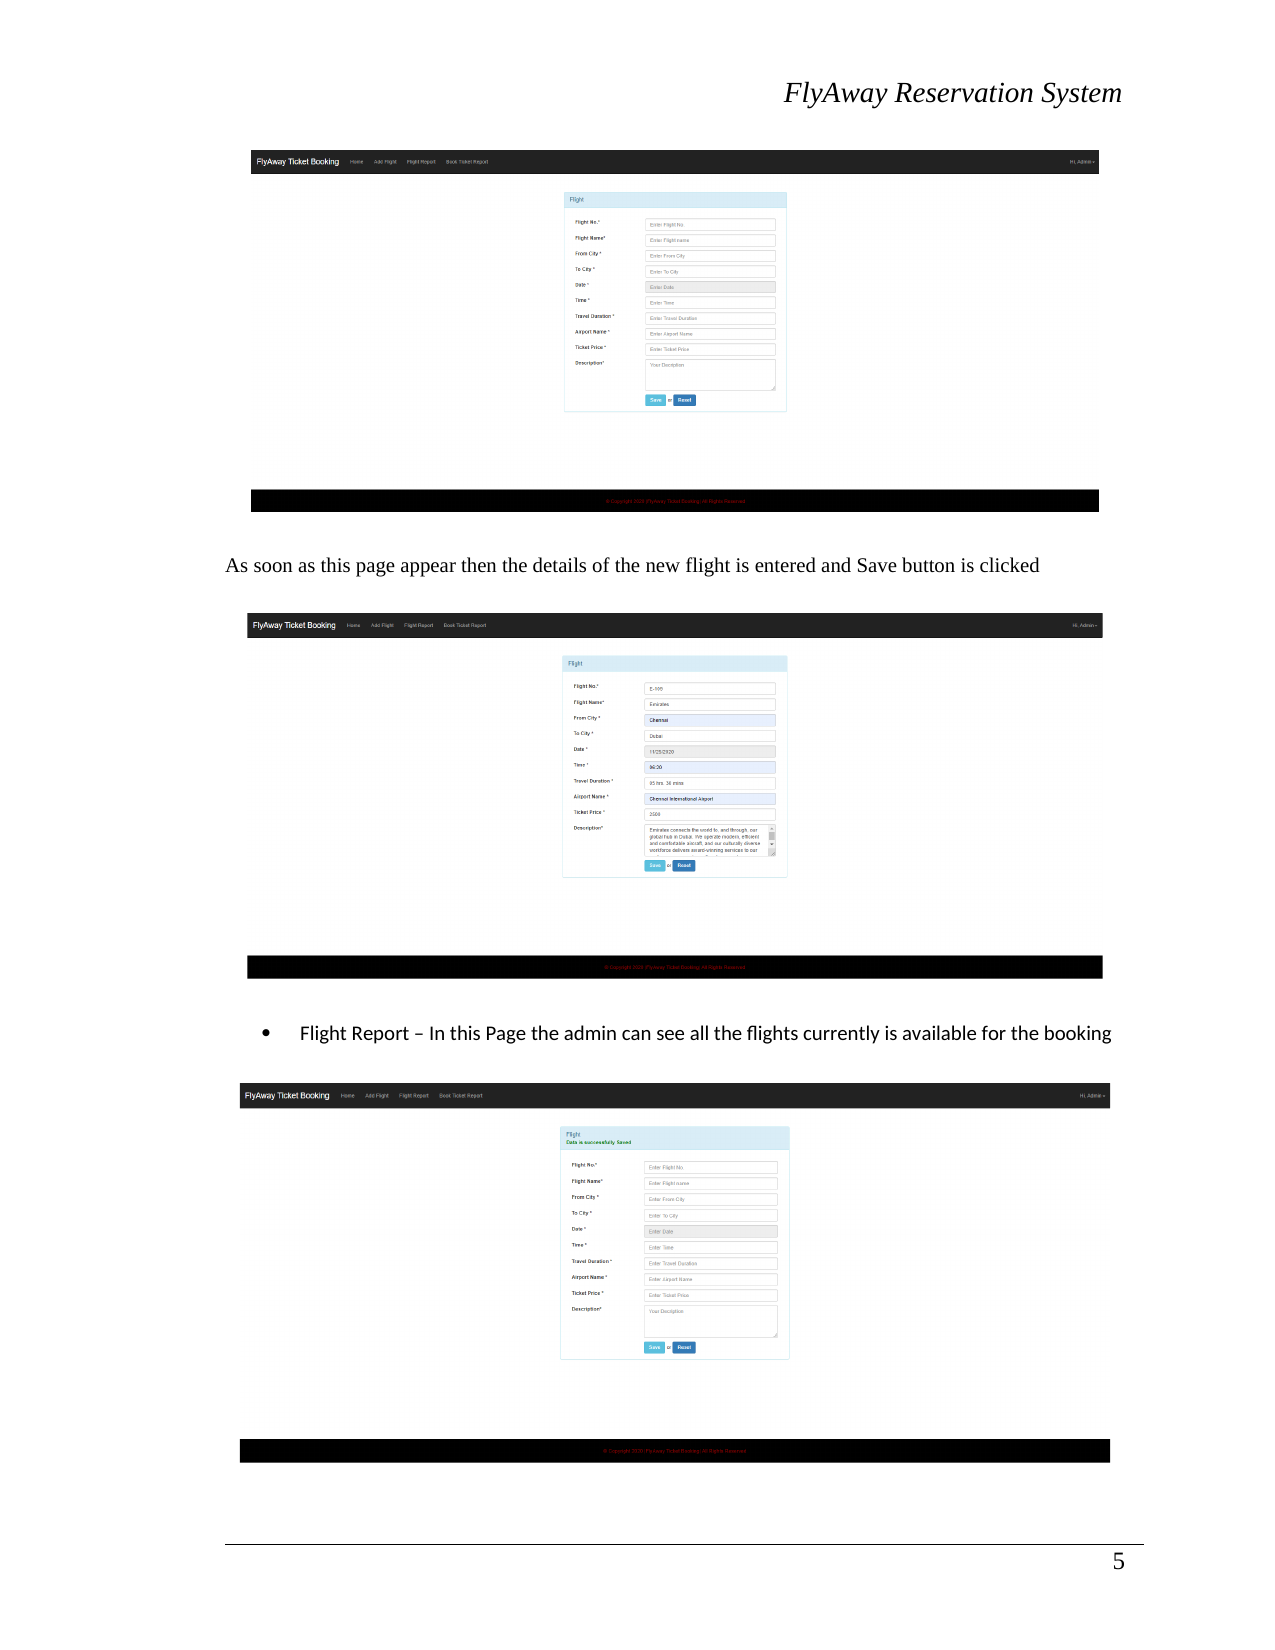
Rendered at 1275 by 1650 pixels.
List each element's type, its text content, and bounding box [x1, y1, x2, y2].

picture [247, 613, 1103, 979]
picture [251, 150, 1099, 512]
list Flight Report – In this Page the admin can see all the flights currently is available for the booking [262, 1020, 1125, 1045]
text As soon as this page appear then the details of the new flight is entered and Save button is clicked [225, 553, 1125, 577]
picture [239, 1083, 1111, 1463]
